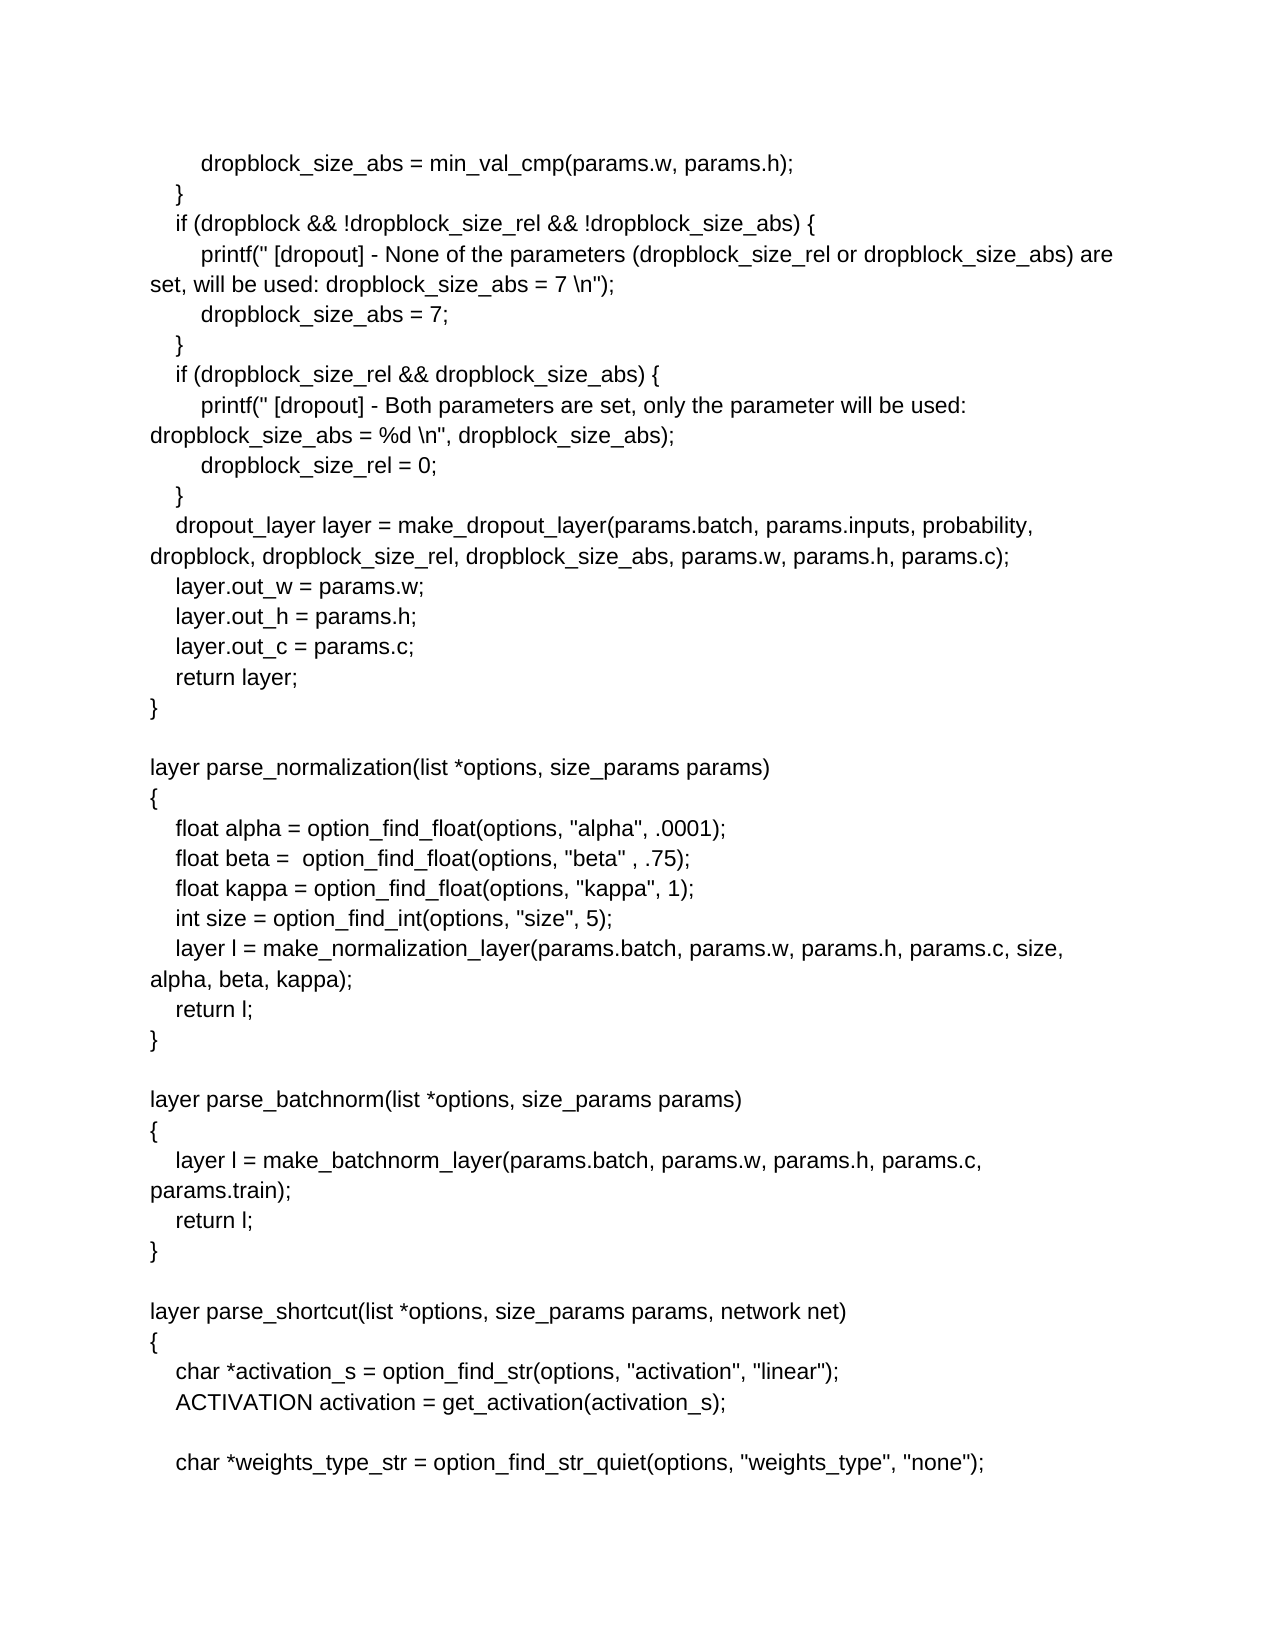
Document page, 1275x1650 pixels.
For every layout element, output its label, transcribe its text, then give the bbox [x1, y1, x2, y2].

text float alpha = option_find_float(options, "alpha", .0001); [150, 814, 1125, 841]
text if (dropblock && !dropblock_size_rel && !dropblock_size_abs) { [150, 210, 1125, 237]
text float kappa = option_find_float(options, "kappa", 1); [150, 875, 1125, 901]
text { [150, 784, 1125, 811]
text } [150, 694, 1125, 720]
text layer parse_shortcut(list *options, size_params params, network net) [150, 1298, 1125, 1324]
text layer parse_normalization(list *options, size_params params) [150, 754, 1125, 781]
text printf(" [dropout] - Both parameters are set, only the parameter will be used: dropblock_size_abs = %d \n", dropblock_size_abs); [150, 392, 1125, 448]
text layer l = make_normalization_layer(params.batch, params.w, params.h, params.c, size, alpha, beta, kappa); [150, 935, 1125, 992]
text { [150, 1328, 1125, 1354]
text } [150, 1026, 1125, 1052]
text dropblock_size_abs = min_val_cmp(params.w, params.h); [150, 150, 1125, 176]
text dropout_layer layer = make_dropout_layer(params.batch, params.inputs, probability, dropblock, dropblock_size_rel, dropblock_size_abs, params.w, params.h, params.c); [150, 512, 1125, 569]
text char *activation_s = option_find_str(options, "activation", "linear"); [150, 1358, 1125, 1385]
text layer.out_c = params.c; [150, 633, 1125, 660]
text dropblock_size_rel = 0; [150, 452, 1125, 478]
text layer parse_batchnorm(list *options, size_params params) [150, 1086, 1125, 1113]
text { [150, 1117, 1125, 1143]
text layer l = make_batchnorm_layer(params.batch, params.w, params.h, params.c, params.train); [150, 1147, 1125, 1203]
text if (dropblock_size_rel && dropblock_size_abs) { [150, 361, 1125, 388]
text } [150, 331, 1125, 358]
text dropblock_size_abs = 7; [150, 301, 1125, 327]
text layer.out_w = params.w; [150, 573, 1125, 599]
text char *weights_type_str = option_find_str_quiet(options, "weights_type", "none"); [150, 1449, 1125, 1475]
text printf(" [dropout] - None of the parameters (dropblock_size_rel or dropblock_size_abs) are set, will be used: dropblock_size_abs = 7 \n"); [150, 241, 1125, 297]
text } [150, 180, 1125, 207]
text layer.out_h = params.h; [150, 603, 1125, 629]
text ACTIVATION activation = get_activation(activation_s); [150, 1388, 1125, 1415]
text return l; [150, 996, 1125, 1022]
text int size = option_find_int(options, "size", 5); [150, 905, 1125, 932]
text return l; [150, 1207, 1125, 1234]
text return layer; [150, 663, 1125, 690]
text } [150, 1237, 1125, 1264]
text } [150, 482, 1125, 509]
text float beta = option_find_float(options, "beta" , .75); [150, 845, 1125, 871]
